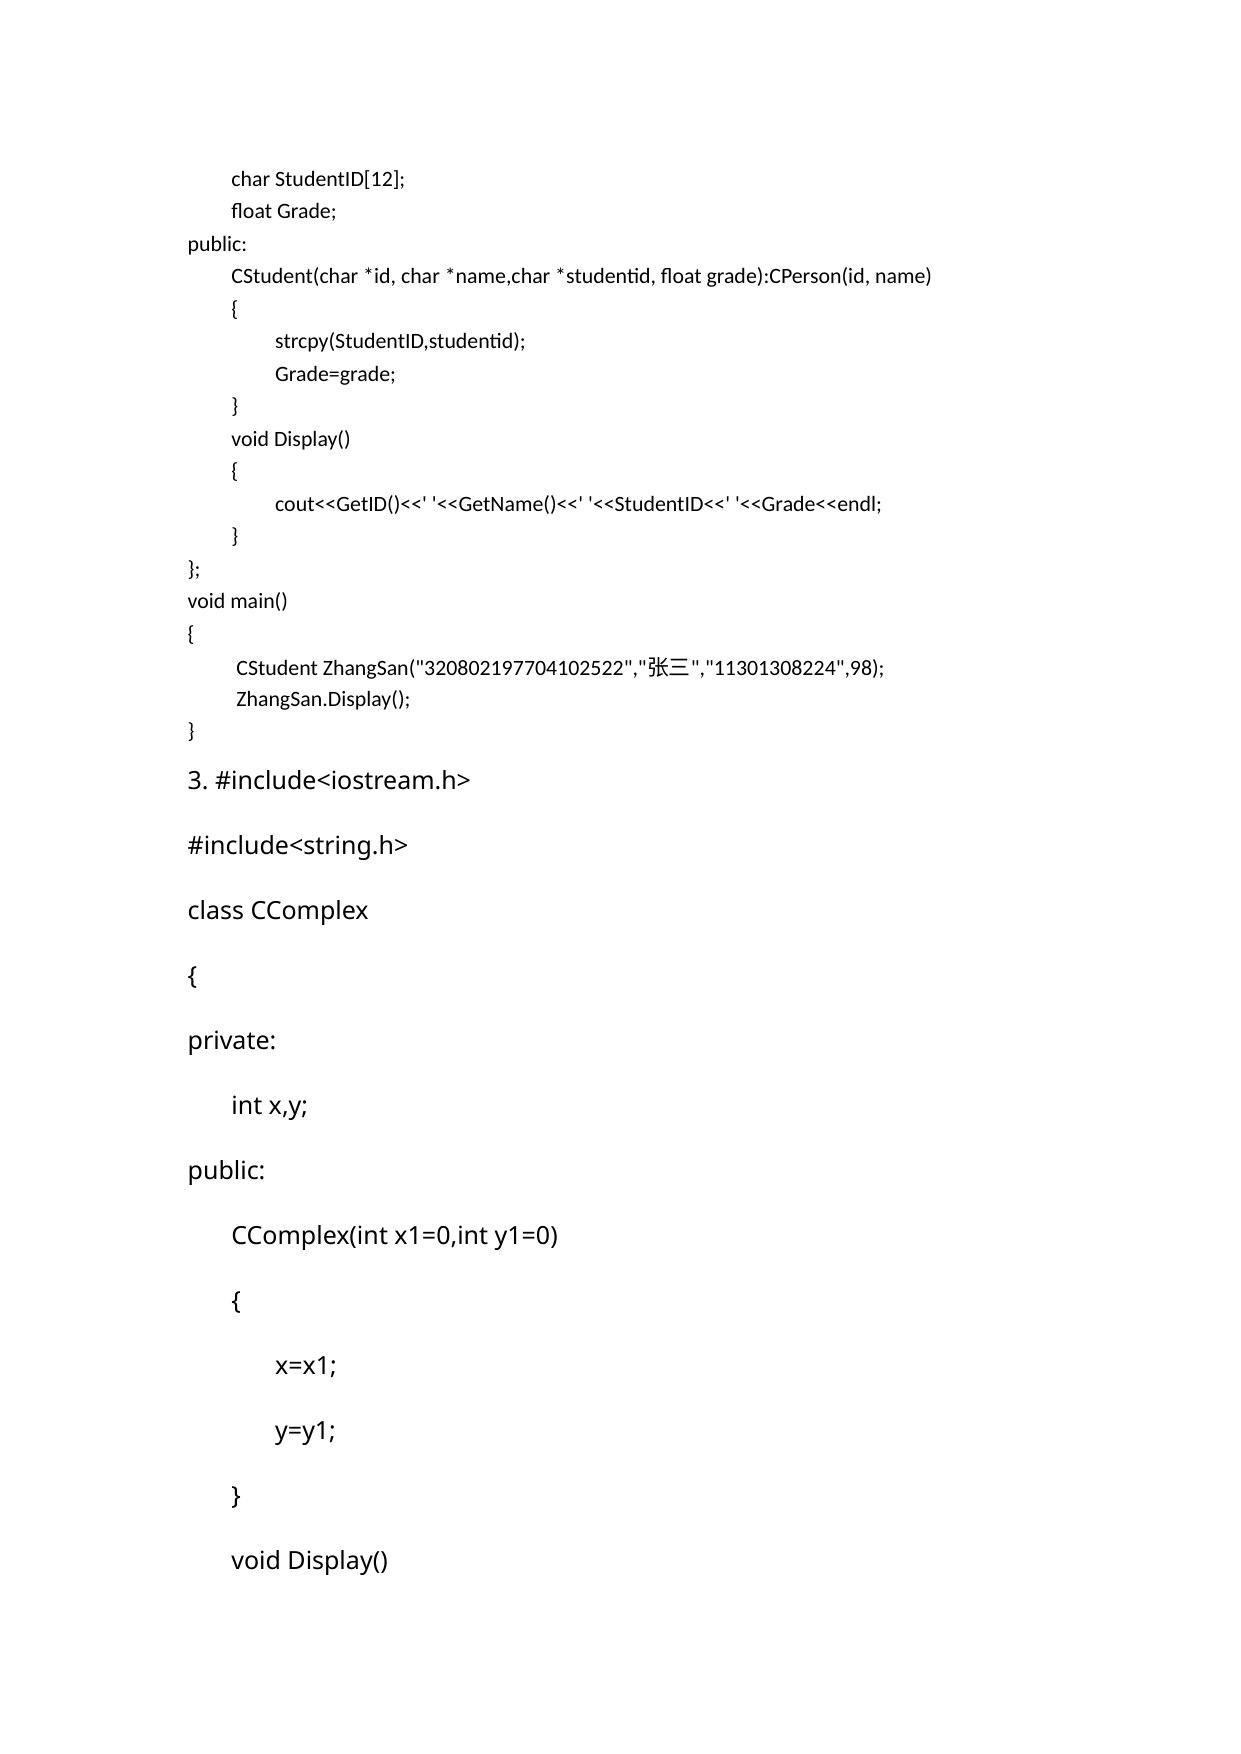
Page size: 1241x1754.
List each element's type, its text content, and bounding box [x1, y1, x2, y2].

text { [187, 617, 1053, 649]
text int x,y; [187, 1072, 1053, 1137]
text CStudent ZhangSan("320802197704102522","张三","11301308224",98); [187, 649, 1053, 682]
text ZhangSan.Display(); [187, 682, 1053, 714]
text } [187, 1462, 1053, 1527]
text Grade=grade; [187, 357, 1053, 389]
text { [187, 292, 1053, 324]
text void Display() [187, 1527, 1053, 1592]
text public: [187, 1137, 1053, 1202]
text } [187, 519, 1053, 552]
text public: [187, 227, 1053, 259]
text x=x1; [187, 1332, 1053, 1397]
text y=y1; [187, 1397, 1053, 1462]
text CStudent(char *id, char *name,char *studentid, float grade):CPerson(id, name) [187, 259, 1053, 292]
text char StudentID[12]; [187, 162, 1053, 194]
text cout<<GetID()<<' '<<GetName()<<' '<<StudentID<<' '<<Grade<<endl; [187, 487, 1053, 519]
text { [187, 1267, 1053, 1332]
text } [187, 714, 1053, 747]
text 3. #include<iostream.h> [187, 747, 1053, 812]
text }; [187, 552, 1053, 584]
text private: [187, 1007, 1053, 1072]
text void Display() [187, 422, 1053, 454]
text float Grade; [187, 194, 1053, 227]
text void main() [187, 584, 1053, 617]
text strcpy(StudentID,studentid); [187, 324, 1053, 357]
text CComplex(int x1=0,int y1=0) [187, 1202, 1053, 1267]
text { [187, 454, 1053, 487]
text } [187, 389, 1053, 422]
text class CComplex [187, 877, 1053, 942]
text #include<string.h> [187, 812, 1053, 877]
text { [187, 942, 1053, 1007]
